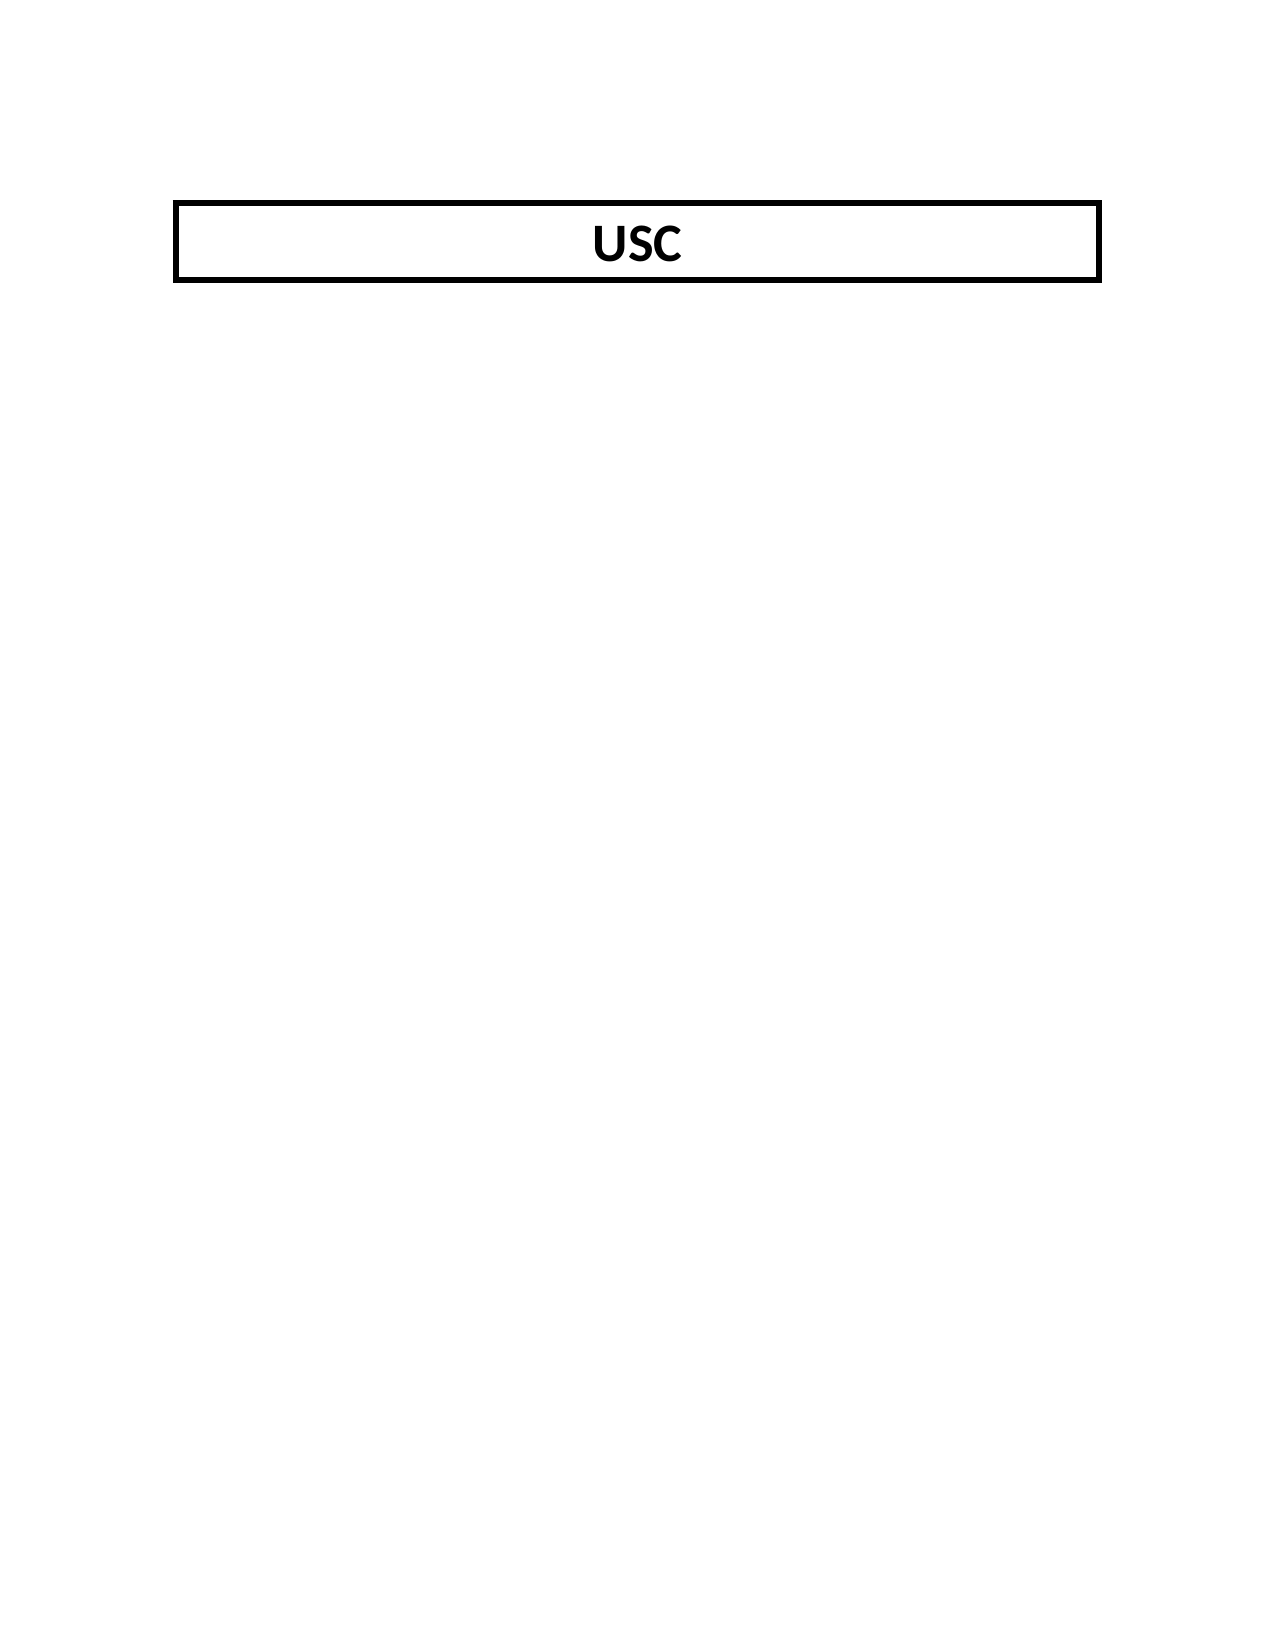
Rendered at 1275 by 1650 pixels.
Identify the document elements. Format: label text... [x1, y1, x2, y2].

subtitle USC [179, 206, 1096, 277]
